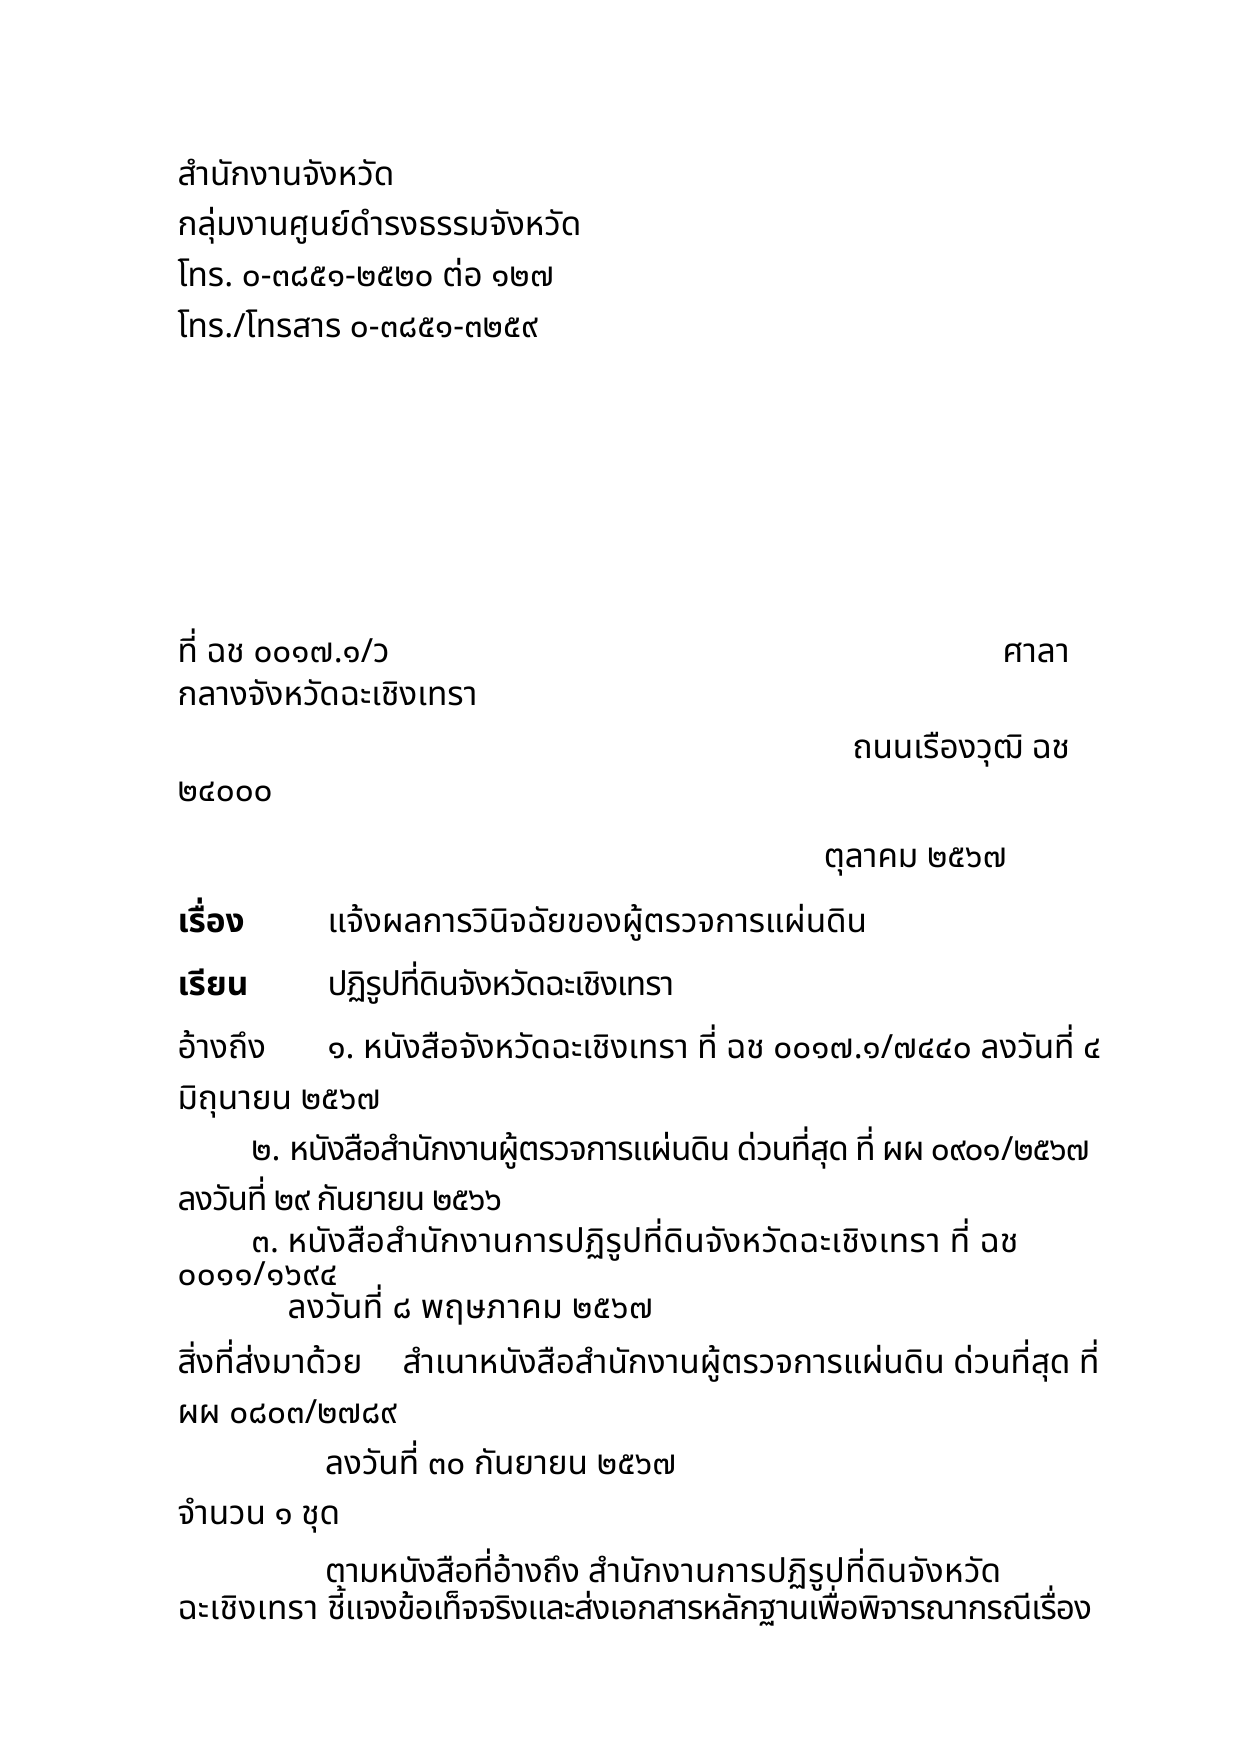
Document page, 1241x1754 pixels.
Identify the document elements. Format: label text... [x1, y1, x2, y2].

text ๓. หนังสือสำนักงานการปฏิรูปที่ดินจังหวัดฉะเชิงเทรา ที่ ฉช ๐๐๑๑/๑๖๙๔ [177, 1225, 1122, 1292]
text กลุ่มงานศูนย์ดำรงธรรมจังหวัด [177, 200, 1122, 251]
text ที่ ฉช ๐๐๑๗.๑/ว ศาลากลางจังหวัดฉะเชิงเทรา [177, 624, 1122, 721]
text เรียน ปฏิรูปที่ดินจังหวัดฉะเชิงเทรา [177, 960, 1122, 1011]
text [177, 1552, 1122, 1627]
text ถนนเรืองวุฒิ ฉช ๒๔๐๐๐ [177, 721, 1122, 816]
text เรื่อง แจ้งผลการวินิจฉัยของผู้ตรวจการแผ่นดิน [177, 897, 1122, 948]
text สำนักงานจังหวัด [177, 150, 1122, 200]
text ลงวันที่ ๘ พฤษภาคม ๒๕๖๗ [177, 1292, 1122, 1325]
text ลงวันที่ ๓๐ กันยายน ๒๕๖๗ จำนวน ๑ ชุด [177, 1439, 1122, 1540]
text โทร. ๐-๓๘๕๑-๒๕๒๐ ต่อ ๑๒๗ [177, 251, 1122, 301]
text ๒. หนังสือสำนักงานผู้ตรวจการแผ่นดิน ด่วนที่สุด ที่ ผผ ๐๙๐๑/๒๕๖๗ ลงวันที่ ๒๙ กันยายน ๒๕๖๖ [177, 1124, 1122, 1225]
text ตุลาคม ๒๕๖๗ [177, 829, 1122, 877]
text อ้างถึง ๑. หนังสือจังหวัดฉะเชิงเทรา ที่ ฉช ๐๐๑๗.๑/๗๔๔๐ ลงวันที่ ๔ มิถุนายน ๒๕๖๗ [177, 1023, 1122, 1124]
text โทร./โทรสาร ๐-๓๘๕๑-๓๒๕๙ [177, 301, 1122, 352]
text สิ่งที่ส่งมาด้วย สำเนาหนังสือสำนักงานผู้ตรวจการแผ่นดิน ด่วนที่สุด ที่ ผผ ๐๘๐๓/๒๗๘๙ [177, 1338, 1122, 1439]
